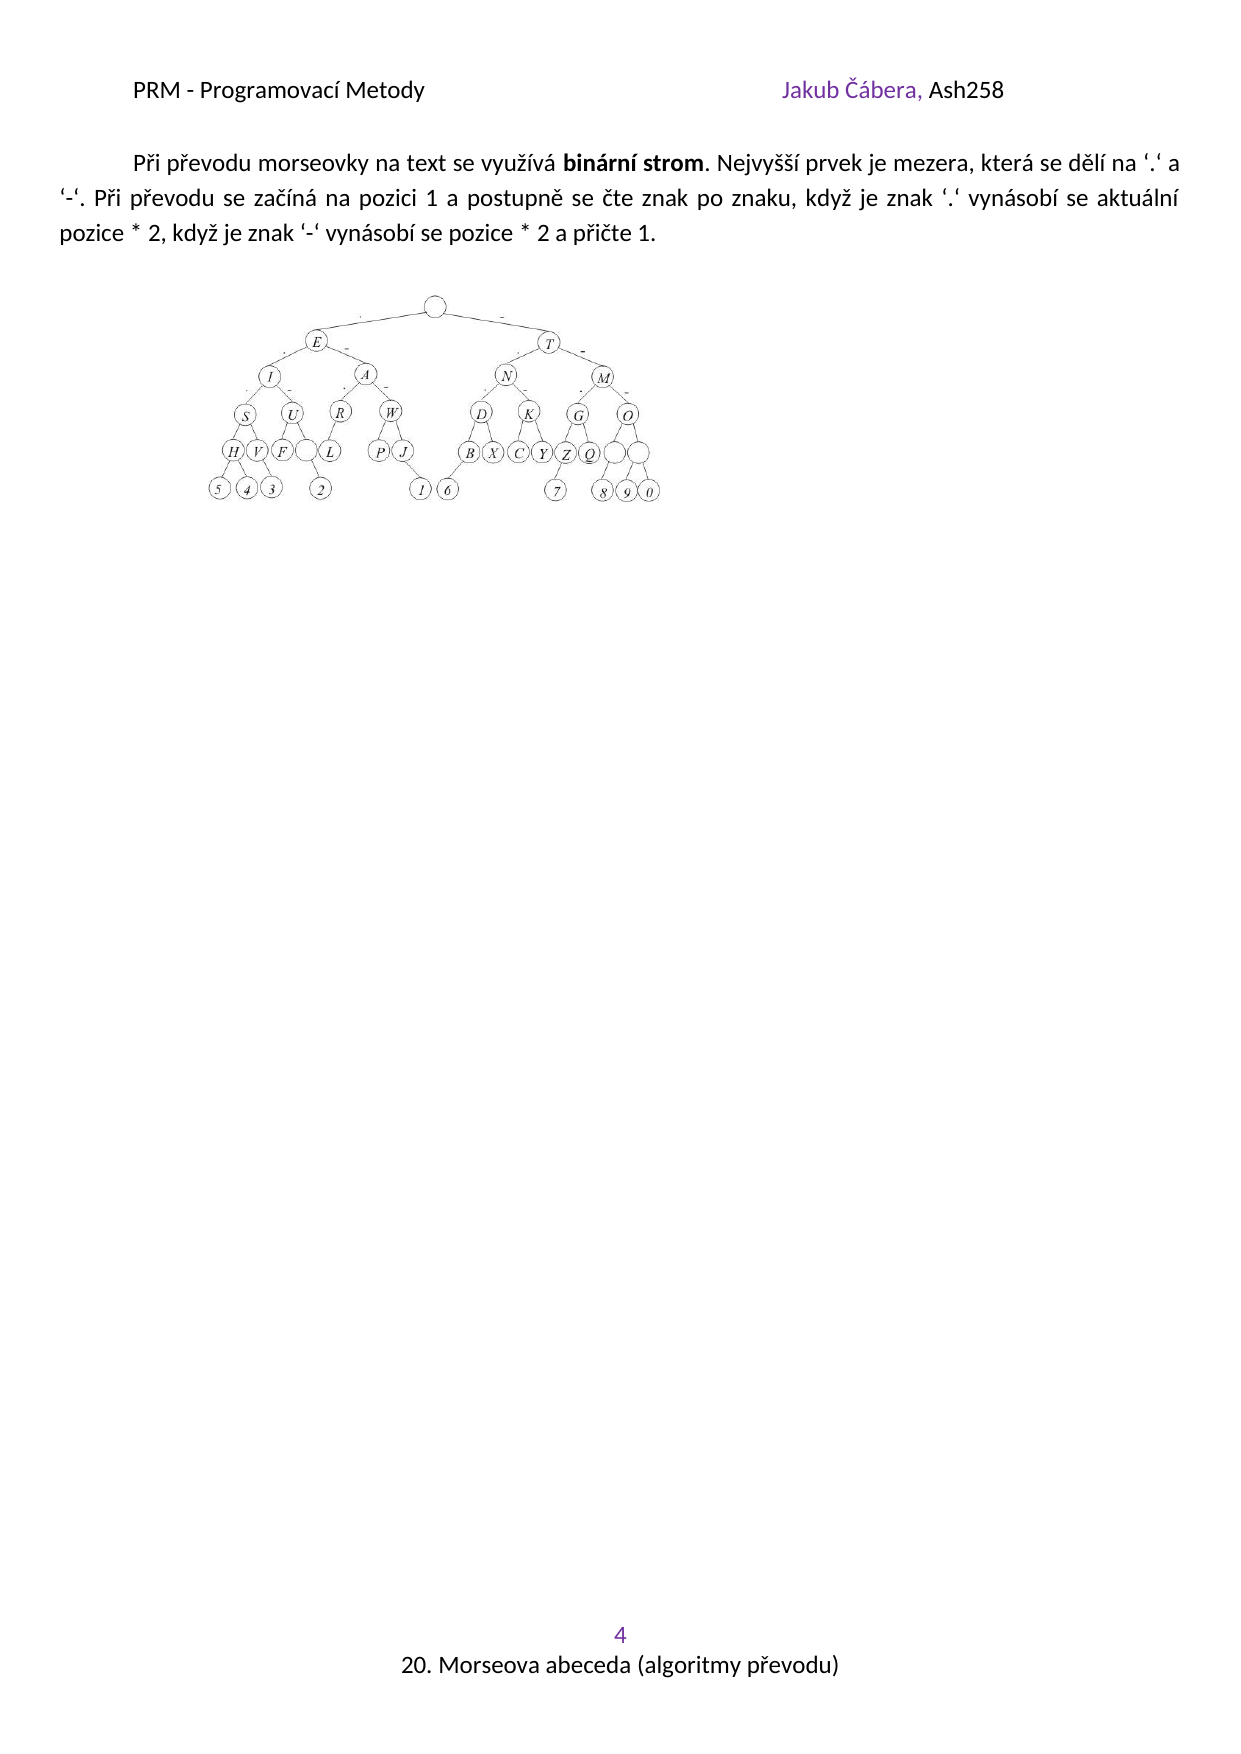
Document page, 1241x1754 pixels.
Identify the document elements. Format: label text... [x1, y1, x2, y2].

text Při převodu morseovky na text se využívá binární strom. Nejvyšší prvek je mezera, která se dělí na ‘.‘ a ‘-‘. Při převodu se začíná na pozici 1 a postupně se čte znak po znaku, když je znak ‘.‘ vynásobí se aktuální pozice * 2, když je znak ‘-‘ vynásobí se pozice * 2 a přičte 1. [59, 148, 1181, 248]
picture [208, 295, 660, 502]
